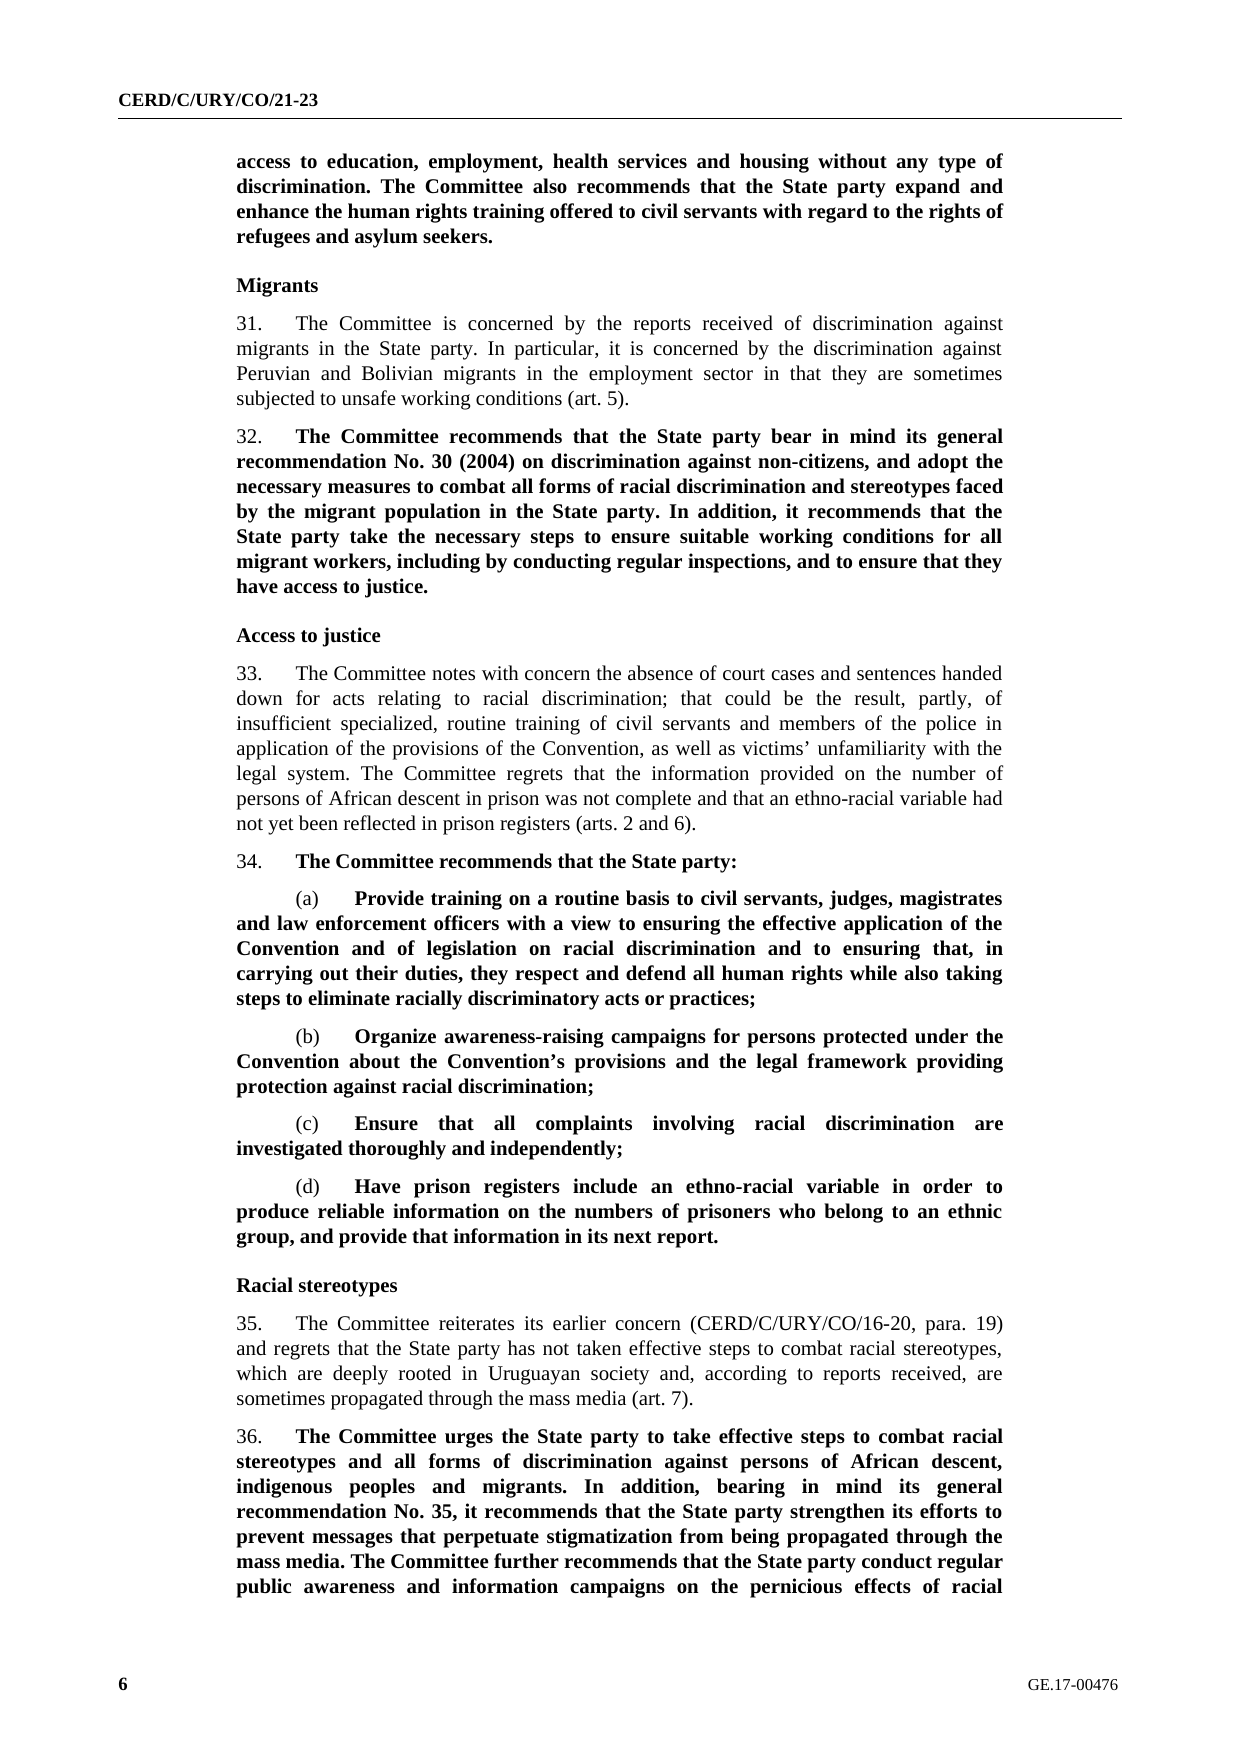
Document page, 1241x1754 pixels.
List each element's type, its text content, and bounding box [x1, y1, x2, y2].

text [236, 1423, 1004, 1598]
text 33. The Committee notes with concern the absence of court cases and sentences handed down for acts relating to racial discrimination; that could be the result, partly, of insufficient specialized, routine training of civil servants and members of the police in application of the provisions of the Convention, as well as victims’ unfamiliarity with the legal system. The Committee regrets that the information provided on the number of persons of African descent in prison was not complete and that an ethno-racial variable had not yet been reflected in prison registers (arts. 2 and 6). [236, 660, 1004, 835]
text (d) Have prison registers include an ethno-racial variable in order to produce reliable information on the numbers of prisoners who belong to an ethnic group, and provide that information in its next report. [236, 1173, 1004, 1248]
text Access to justice [118, 623, 1004, 648]
text 35. The Committee reiterates its earlier concern (CERD/C/URY/CO/16-20, para. 19) and regrets that the State party has not taken effective steps to combat racial stereotypes, which are deeply rooted in Uruguayan society and, according to reports received, are sometimes propagated through the mass media (art. 7). [236, 1310, 1004, 1410]
text 34. The Committee recommends that the State party: [236, 848, 1004, 873]
text (b) Organize awareness-raising campaigns for persons protected under the Convention about the Convention’s provisions and the legal framework providing protection against racial discrimination; [236, 1023, 1004, 1098]
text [236, 148, 1004, 248]
text 31. The Committee is concerned by the reports received of discrimination against migrants in the State party. In particular, it is concerned by the discrimination against Peruvian and Bolivian migrants in the employment sector in that they are sometimes subjected to unsafe working conditions (art. 5). [236, 310, 1004, 410]
text (c) Ensure that all complaints involving racial discrimination are investigated thoroughly and independently; [236, 1110, 1004, 1160]
text Racial stereotypes [118, 1273, 1004, 1298]
text 32. The Committee recommends that the State party bear in mind its general recommendation No. 30 (2004) on discrimination against non-citizens, and adopt the necessary measures to combat all forms of racial discrimination and stereotypes faced by the migrant population in the State party. In addition, it recommends that the State party take the necessary steps to ensure suitable working conditions for all migrant workers, including by conducting regular inspections, and to ensure that they have access to justice. [236, 423, 1004, 598]
text (a) Provide training on a routine basis to civil servants, judges, magistrates and law enforcement officers with a view to ensuring the effective application of the Convention and of legislation on racial discrimination and to ensuring that, in carrying out their duties, they respect and defend all human rights while also taking steps to eliminate racially discriminatory acts or practices; [236, 885, 1004, 1010]
text Migrants [118, 273, 1004, 298]
